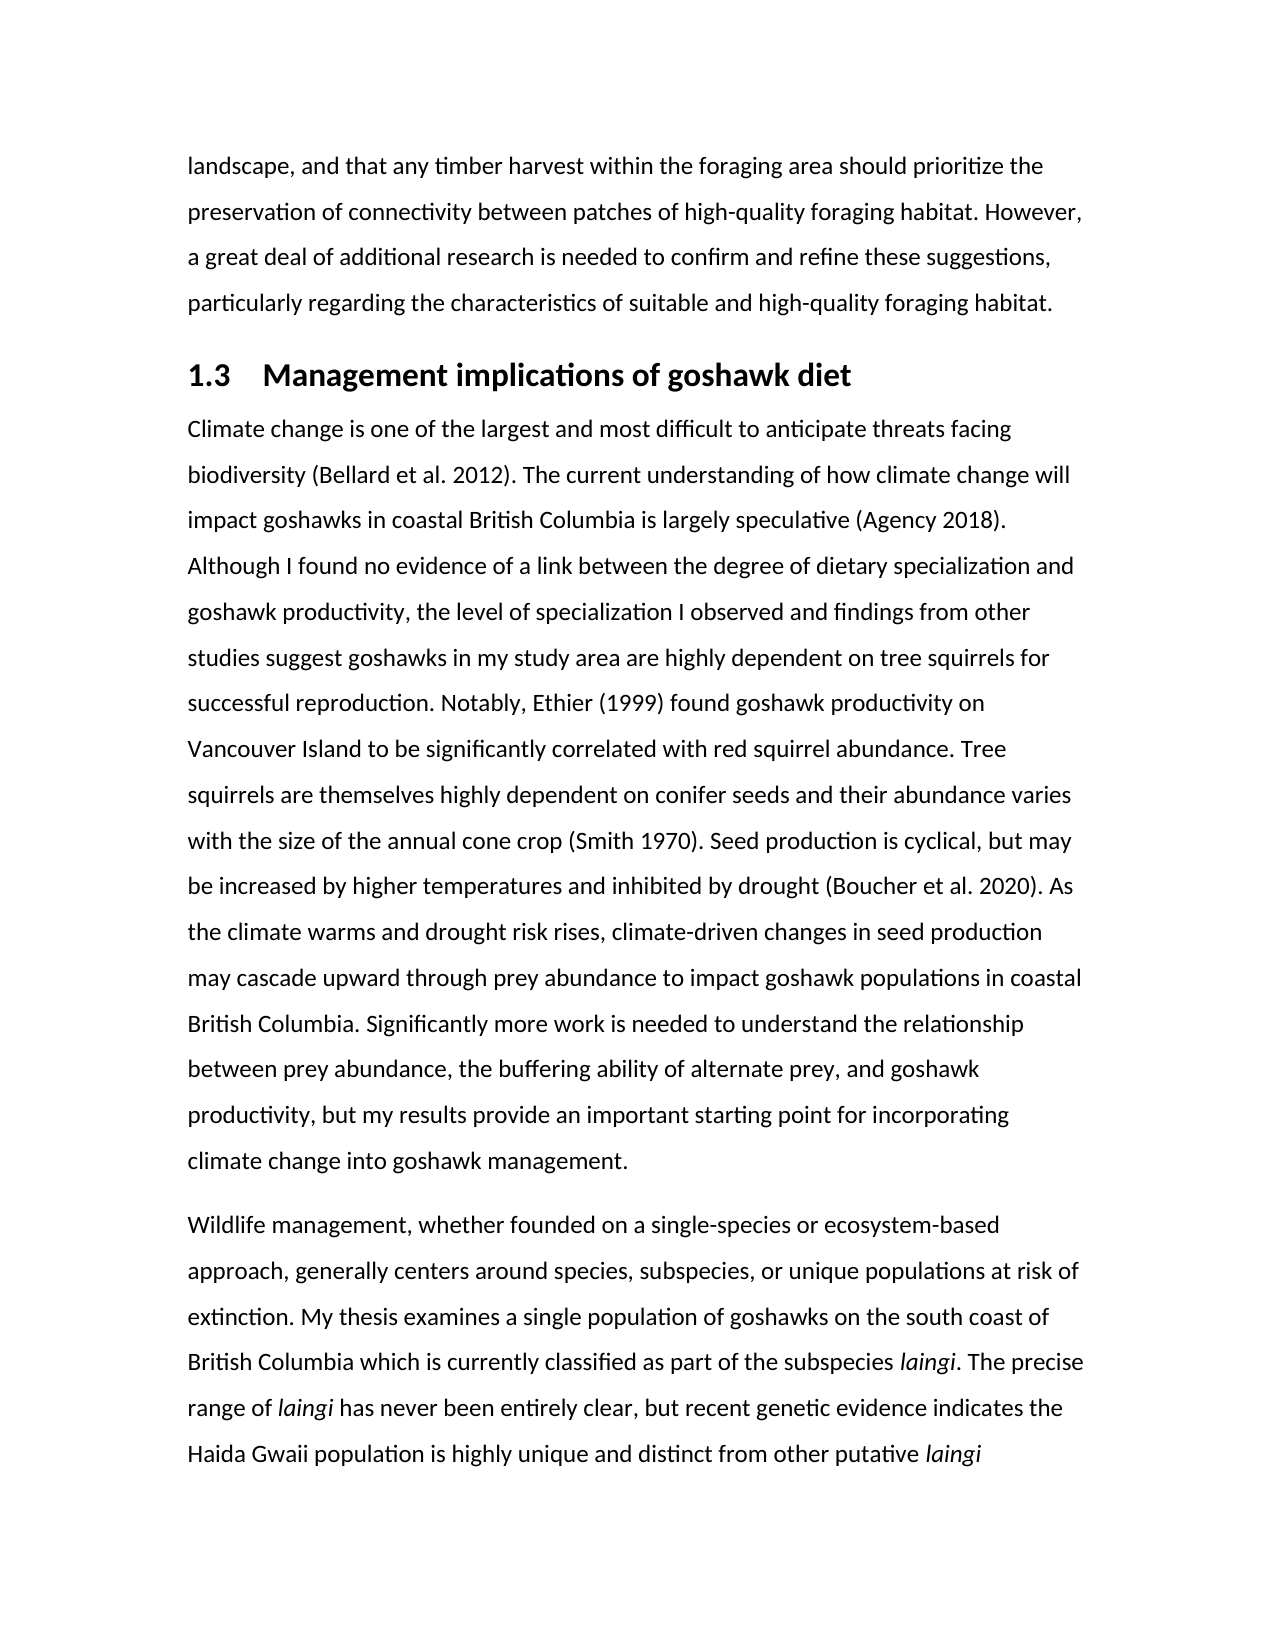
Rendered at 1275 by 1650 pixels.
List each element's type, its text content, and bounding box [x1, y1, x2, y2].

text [187, 1209, 1087, 1468]
subtitle 1.3 Management implications of goshawk diet [187, 354, 1087, 394]
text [187, 150, 1087, 318]
text Climate change is one of the largest and most difficult to anticipate threats facing biodiversity (Bellard et al. 2012). The current understanding of how climate change will impact goshawks in coastal British Columbia is largely speculative (Agency 2018). Although I found no evidence of a link between the degree of dietary specialization and goshawk productivity, the level of specialization I observed and findings from other studies suggest goshawks in my study area are highly dependent on tree squirrels for successful reproduction. Notably, Ethier (1999) found goshawk productivity on Vancouver Island to be significantly correlated with red squirrel abundance. Tree squirrels are themselves highly dependent on conifer seeds and their abundance varies with the size of the annual cone crop (Smith 1970). Seed production is cyclical, but may be increased by higher temperatures and inhibited by drought (Boucher et al. 2020). As the climate warms and drought risk rises, climate-driven changes in seed production may cascade upward through prey abundance to impact goshawk populations in coastal British Columbia. Significantly more work is needed to understand the relationship between prey abundance, the buffering ability of alternate prey, and goshawk productivity, but my results provide an important starting point for incorporating climate change into goshawk management. [187, 413, 1087, 1175]
